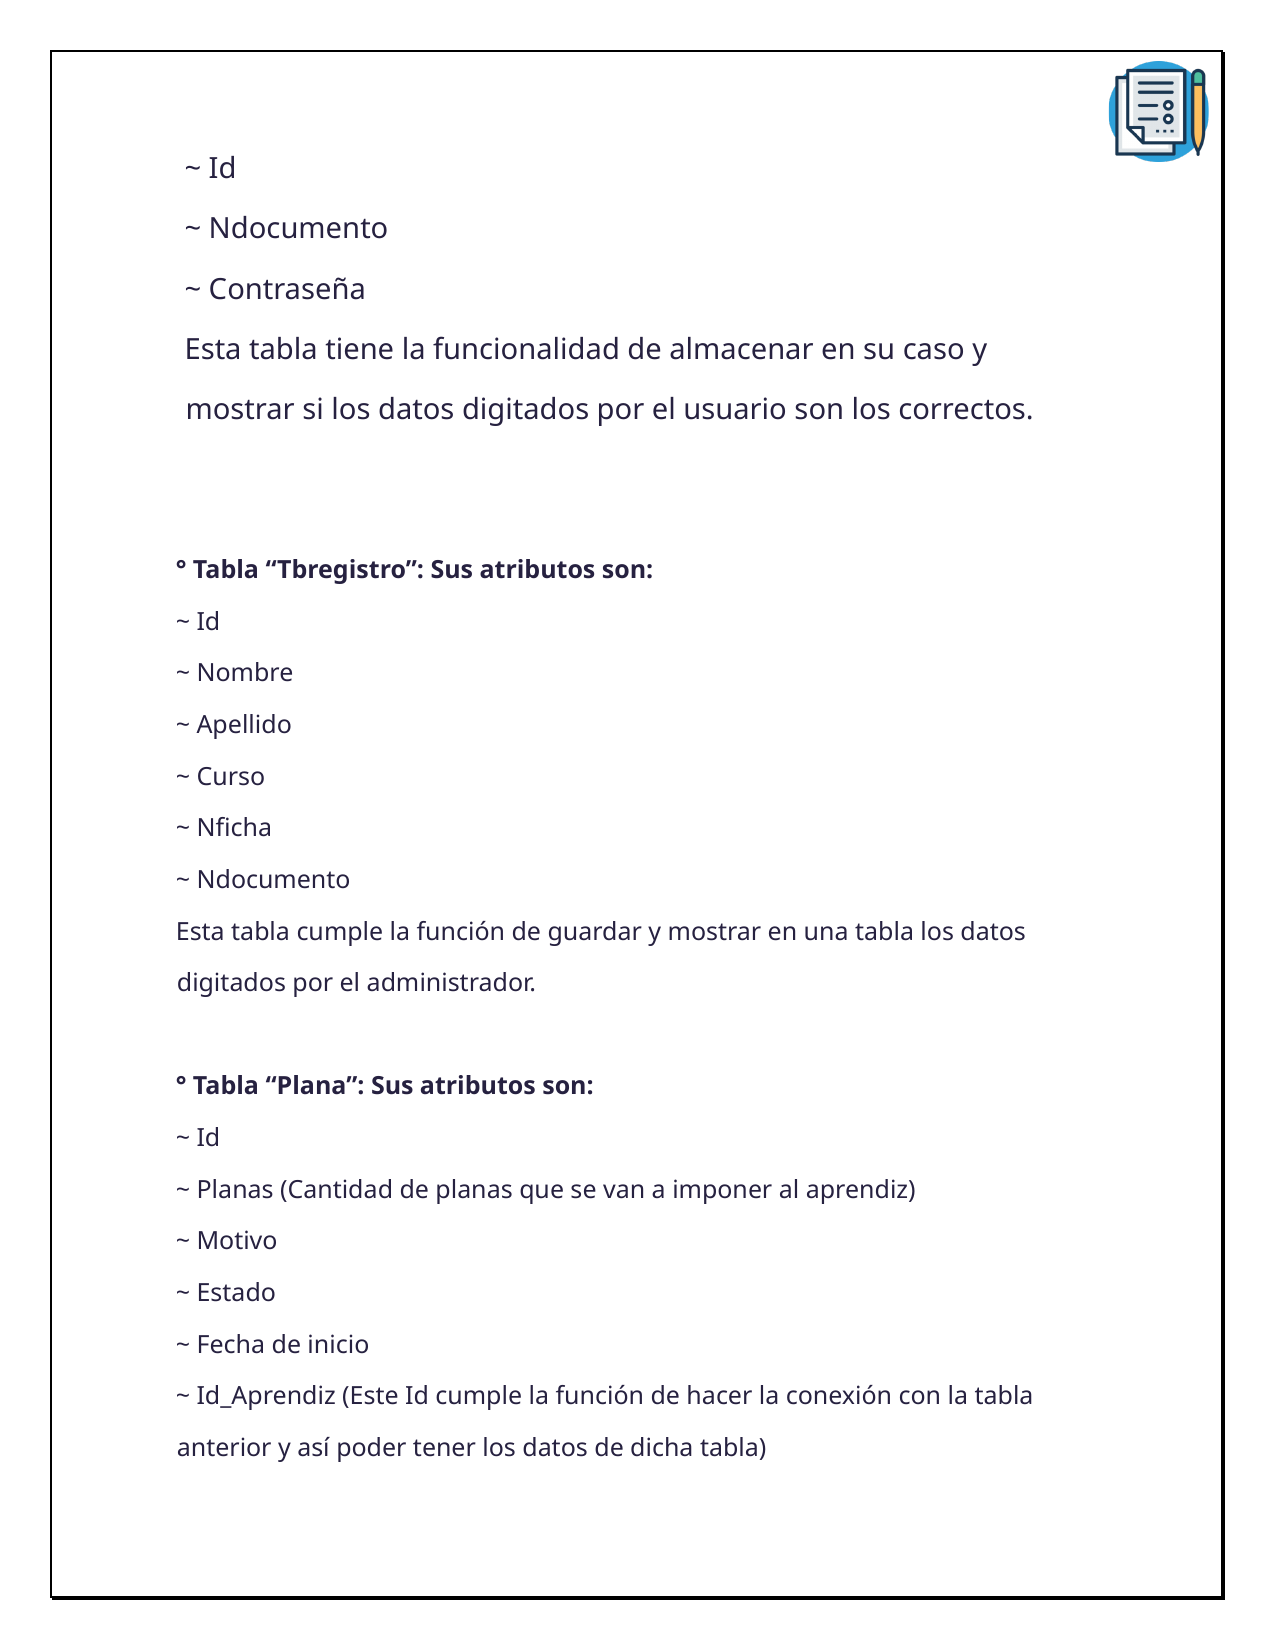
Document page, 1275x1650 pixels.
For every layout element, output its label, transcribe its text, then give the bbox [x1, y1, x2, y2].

text ~ Curso [176, 758, 1088, 792]
picture [1108, 61, 1209, 162]
text ~ Ndocumento [176, 862, 1088, 896]
text ~ Id_Aprendiz (Este Id cumple la función de hacer la conexión con la tabla anterior y así poder tener los datos de dicha tabla) [176, 1378, 1088, 1463]
text ~ Planas (Cantidad de planas que se van a imponer al aprendiz) [176, 1171, 1088, 1205]
text ~ Nficha [176, 810, 1088, 844]
text ~ Fecha de inicio [176, 1326, 1088, 1360]
text ° Tabla “Plana”: Sus atributos son: [176, 1068, 1088, 1102]
text ~ Contraseña [184, 268, 1088, 308]
text ~ Apellido [176, 707, 1088, 741]
text ~ Id [184, 148, 1088, 187]
text ~ Motivo [176, 1223, 1088, 1257]
text ° Tabla “Tbregistro”: Sus atributos son: [176, 552, 1088, 586]
text ~ Estado [176, 1275, 1088, 1309]
text ~ Nombre [176, 655, 1088, 689]
text ~ Id [176, 603, 1088, 637]
text Esta tabla cumple la función de guardar y mostrar en una tabla los datos digitados por el administrador. [176, 913, 1088, 999]
text ~ Id [176, 1120, 1088, 1154]
text ~ Ndocumento [184, 208, 1088, 247]
text Esta tabla tiene la funcionalidad de almacenar en su caso y mostrar si los datos digitados por el usuario son los correctos. [184, 328, 1088, 428]
